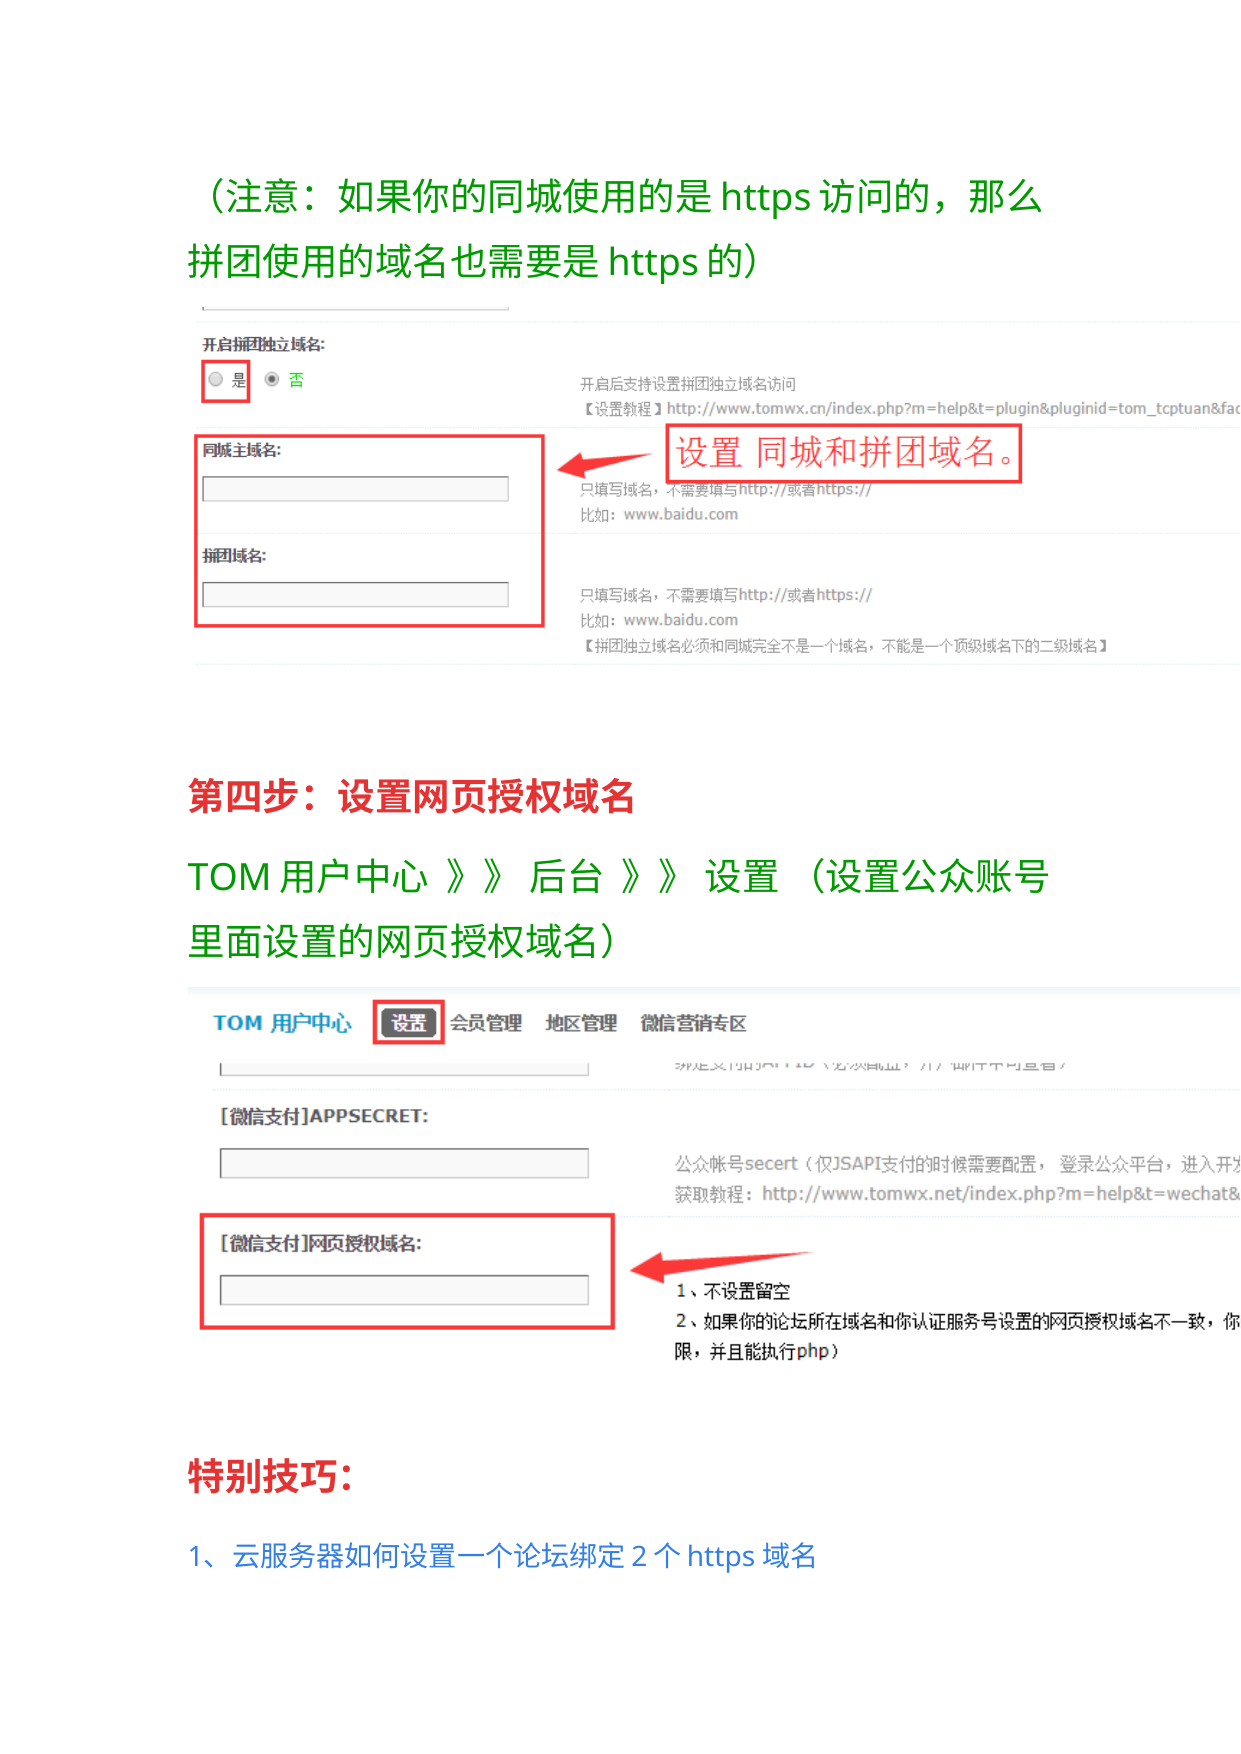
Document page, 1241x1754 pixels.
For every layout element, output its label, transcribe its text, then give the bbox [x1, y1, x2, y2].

text （注意：如果你的同城使用的是https访问的，那么拼团使用的域名也需要是https的） [187, 162, 1053, 292]
text 1、云服务器如何设置一个论坛绑定2个https 域名 [187, 1522, 1053, 1587]
text TOM用户中心 》》 后台 》》 设置 （设置公众账号里面设置的网页授权域名） [187, 842, 1053, 972]
picture [187, 307, 1241, 671]
text 特别技巧： [187, 1441, 1053, 1506]
picture [187, 987, 1241, 1366]
text 第四步：设置网页授权域名 [187, 761, 1053, 826]
